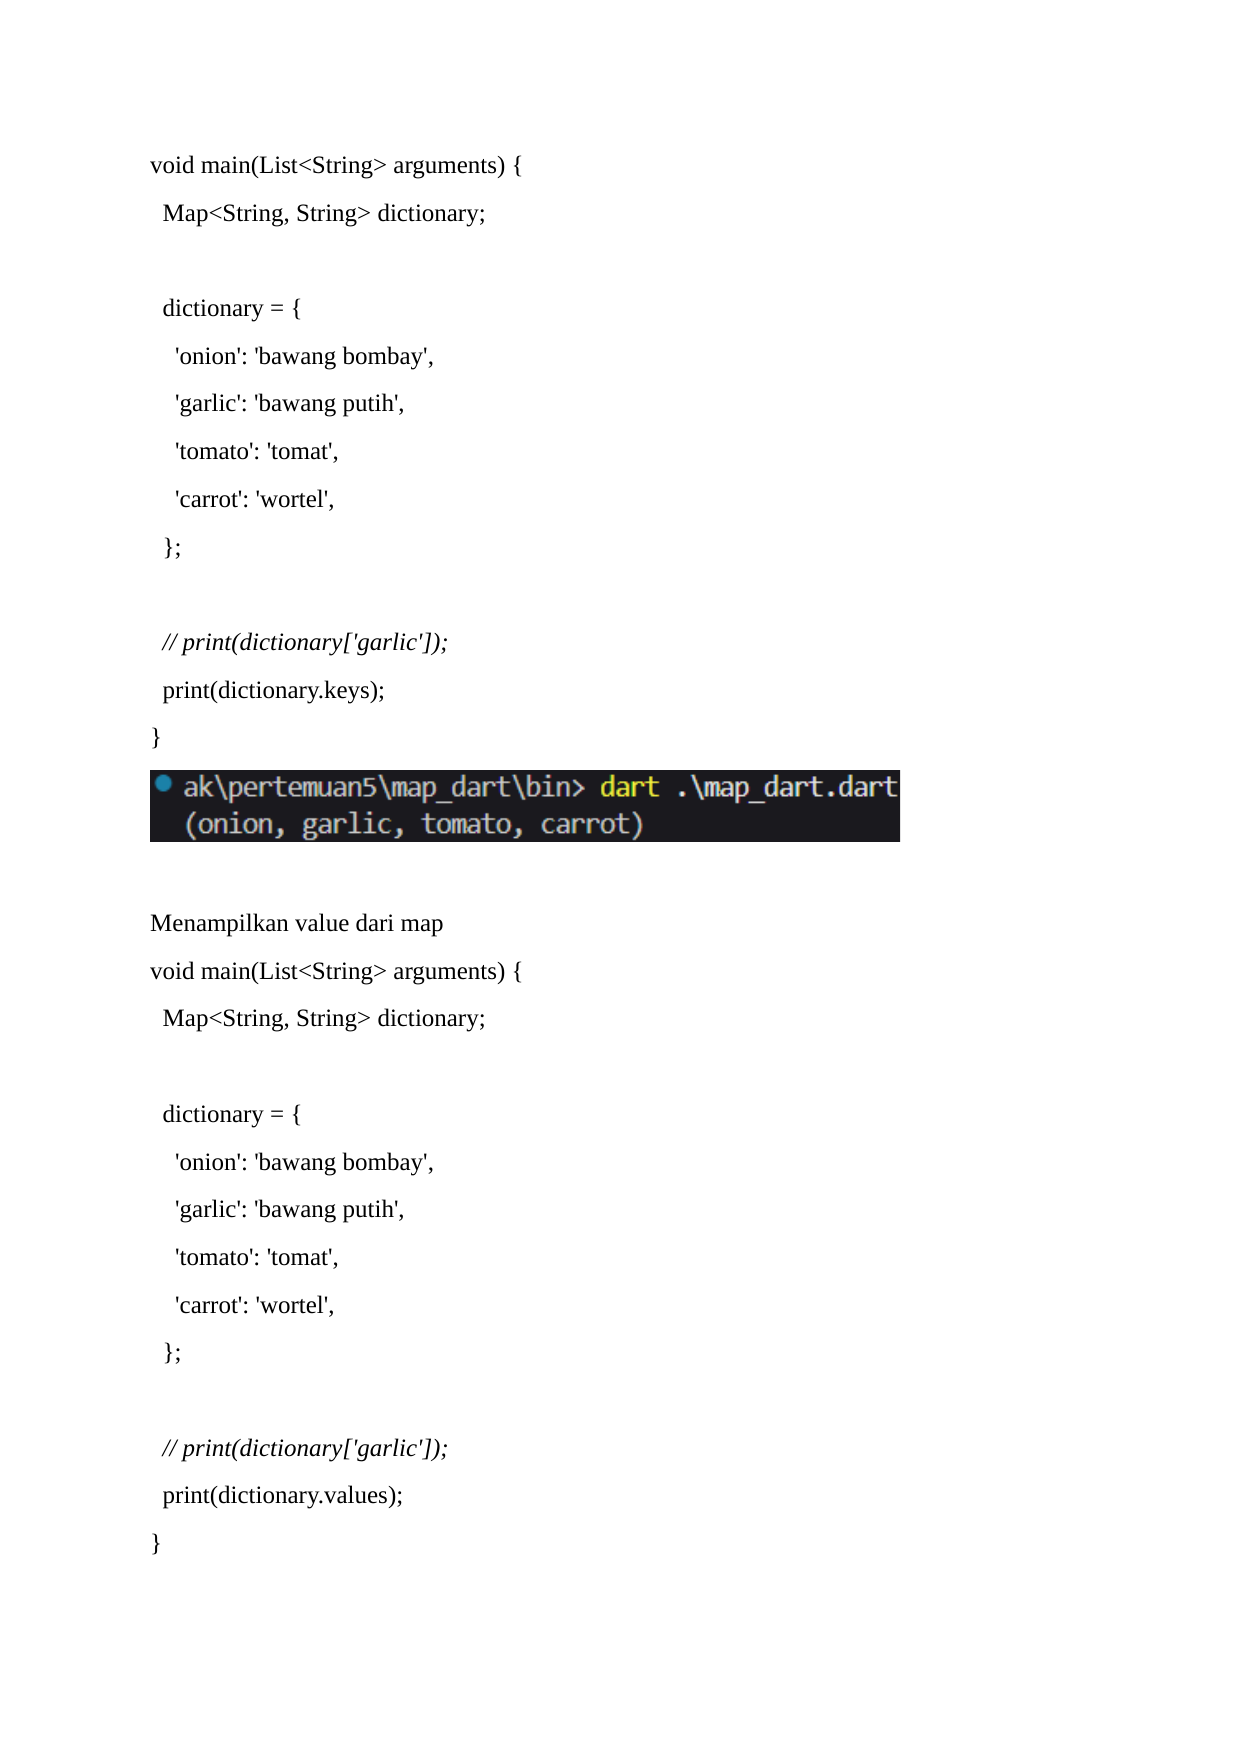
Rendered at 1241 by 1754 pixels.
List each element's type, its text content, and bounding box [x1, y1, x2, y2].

text 'tomato': 'tomat', [150, 1242, 1090, 1271]
text 'tomato': 'tomat', [150, 436, 1090, 465]
text print(dictionary.keys); [150, 675, 1090, 703]
text }; [150, 1337, 1090, 1366]
text void main(List<String> arguments) { [150, 150, 1090, 179]
text 'onion': 'bawang bombay', [150, 1147, 1090, 1175]
text 'garlic': 'bawang putih', [150, 388, 1090, 417]
text 'carrot': 'wortel', [150, 1290, 1090, 1318]
text 'carrot': 'wortel', [150, 484, 1090, 513]
text 'garlic': 'bawang putih', [150, 1194, 1090, 1223]
text dictionary = { [150, 1099, 1090, 1128]
text Map<String, String> dictionary; [150, 1003, 1090, 1032]
text }; [150, 532, 1090, 560]
text // print(dictionary['garlic']); [150, 627, 1090, 656]
text 'onion': 'bawang bombay', [150, 341, 1090, 369]
text } [150, 722, 1090, 751]
text dictionary = { [150, 293, 1090, 322]
text print(dictionary.values); [150, 1481, 1090, 1509]
text void main(List<String> arguments) { [150, 956, 1090, 984]
text Menampilkan value dari map [150, 908, 1090, 937]
text } [150, 1528, 1090, 1557]
text Map<String, String> dictionary; [150, 198, 1090, 226]
picture [150, 770, 901, 842]
text // print(dictionary['garlic']); [150, 1433, 1090, 1462]
